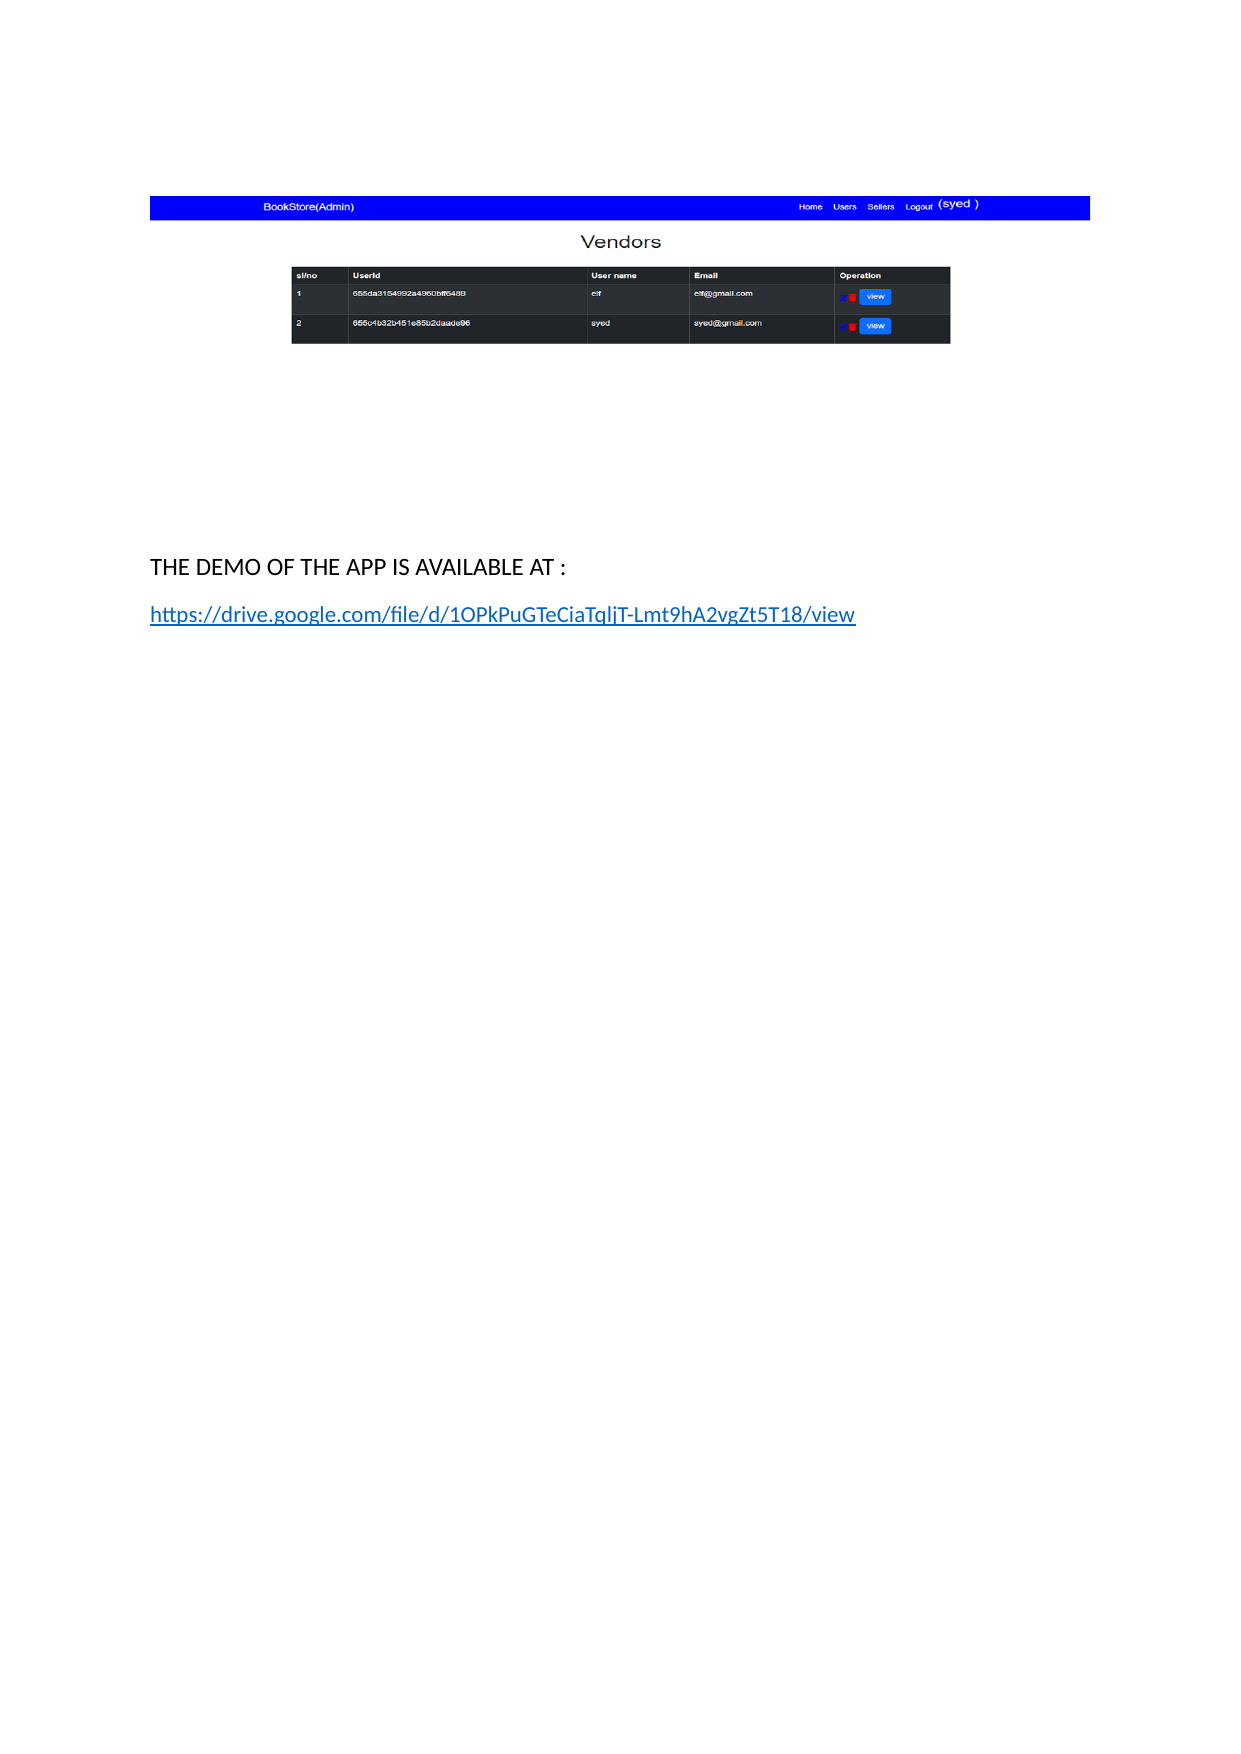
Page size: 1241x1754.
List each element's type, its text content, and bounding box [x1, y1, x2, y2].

text THE DEMO OF THE APP IS AVAILABLE AT : [150, 551, 1090, 581]
picture [150, 196, 1091, 532]
text https://drive.google.com/file/d/1OPkPuGTeCiaTqljT-Lmt9hA2vgZt5T18/view [150, 600, 1090, 628]
